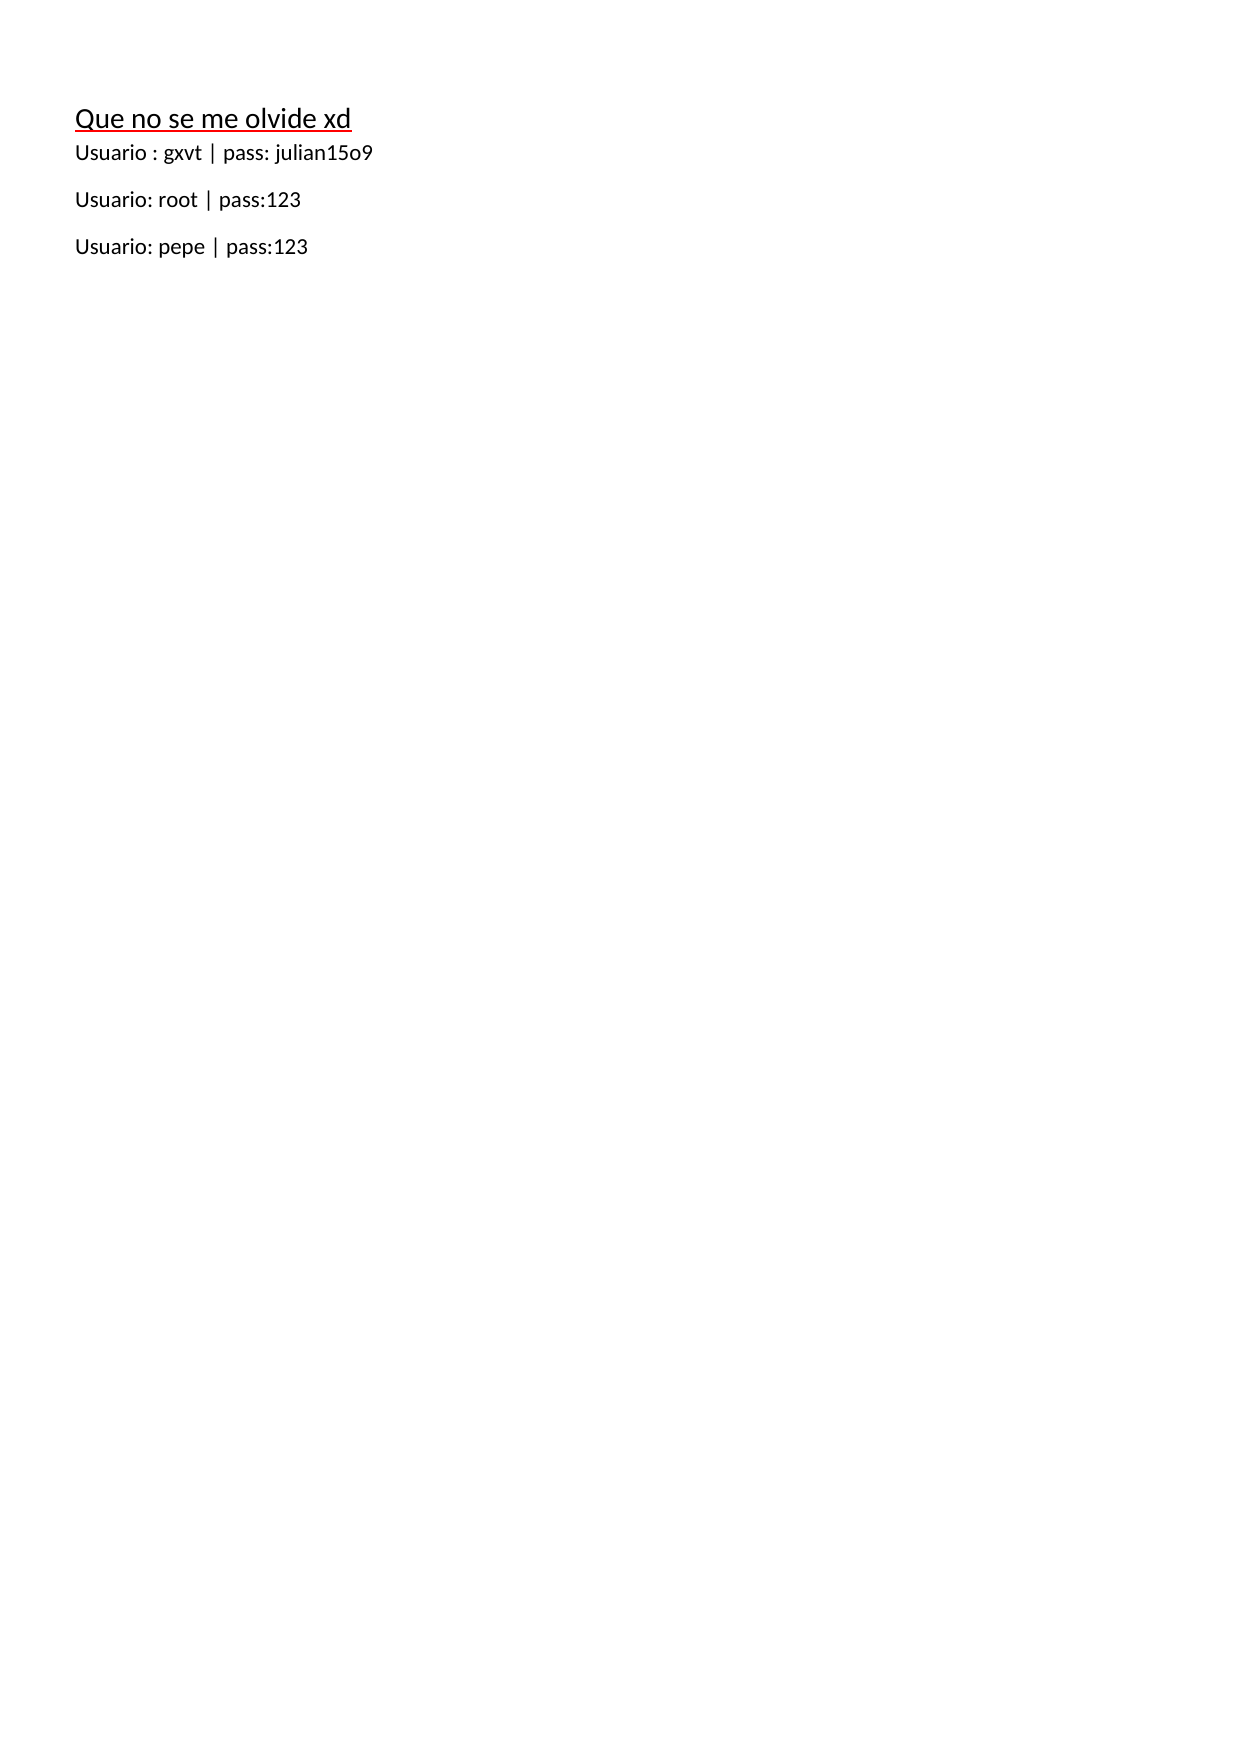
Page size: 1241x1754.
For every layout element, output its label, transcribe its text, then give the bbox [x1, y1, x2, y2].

text Usuario: pepe | pass:123 [75, 232, 1165, 260]
text Usuario : gxvt | pass: julian15o9 [75, 138, 1165, 166]
subtitle Que no se me olvide xd [75, 100, 1165, 136]
text Usuario: root | pass:123 [75, 185, 1165, 213]
